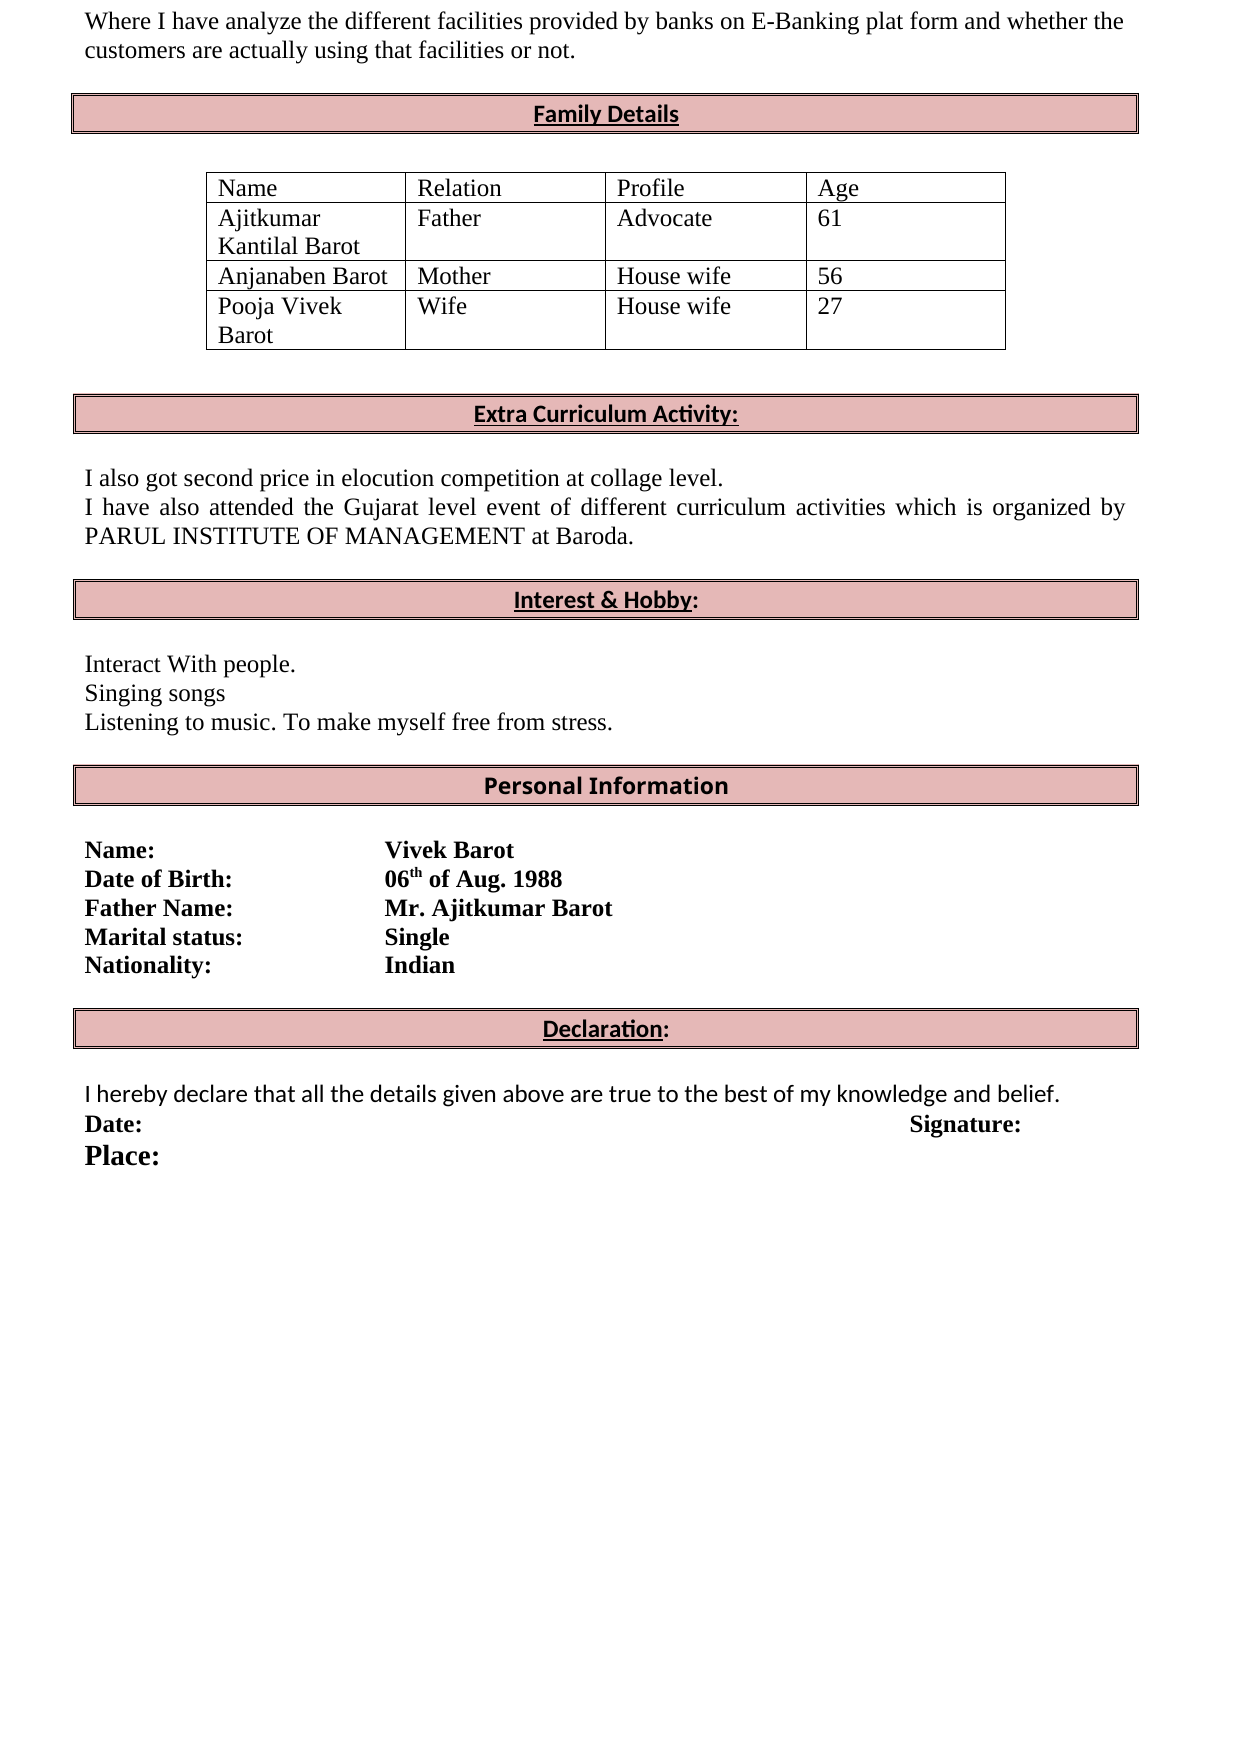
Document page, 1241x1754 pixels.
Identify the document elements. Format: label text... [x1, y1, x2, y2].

table_cell Wife [406, 291, 605, 348]
table_cell Advocate [606, 203, 806, 260]
table_header Name [207, 173, 405, 202]
text I have also attended the Gujarat level event of different curriculum activities which is organized by PARUL INSTITUTE OF MANAGEMENT at Baroda. [84, 492, 1128, 550]
text Listening to music. To make myself free from stress. [84, 707, 1128, 735]
table_header Profile [606, 173, 806, 202]
text Father Name: Mr. Ajitkumar Barot [84, 893, 1128, 922]
table_cell Pooja Vivek Barot [207, 291, 405, 348]
table_cell Anjanaben Barot [207, 261, 405, 290]
text Where I have analyze the different facilities provided by banks on E-Banking plat form and whether the customers are actually using that facilities or not. [84, 6, 1128, 64]
text Singing songs [84, 678, 1128, 707]
text Name: Vivek Barot [84, 835, 1128, 864]
text Extra Curriculum Activity: [76, 397, 1136, 431]
text I also got second price in elocution competition at collage level. [84, 463, 1128, 492]
text Date of Birth: 06th of Aug. 1988 [84, 864, 1128, 893]
text Nationality: Indian [84, 950, 1128, 979]
table_cell 56 [807, 261, 1005, 290]
text I hereby declare that all the details given above are true to the best of my knowledge and belief. [84, 1078, 1128, 1109]
table_cell Ajitkumar Kantilal Barot [207, 203, 405, 260]
text Interact With people. [84, 649, 1128, 678]
table_cell House wife [606, 261, 806, 290]
table_header Age [807, 173, 1005, 202]
text Place: [84, 1138, 1128, 1171]
table_cell 27 [807, 291, 1005, 348]
text Family Details [74, 96, 1136, 131]
table_header Relation [406, 173, 605, 202]
table_cell Father [406, 203, 605, 260]
table_cell Mother [406, 261, 605, 290]
table_cell 61 [807, 203, 1005, 260]
text Personal Information [76, 768, 1136, 803]
table_cell House wife [606, 291, 806, 348]
text Marital status: Single [84, 922, 1128, 950]
text Date: Signature: [84, 1109, 1128, 1138]
